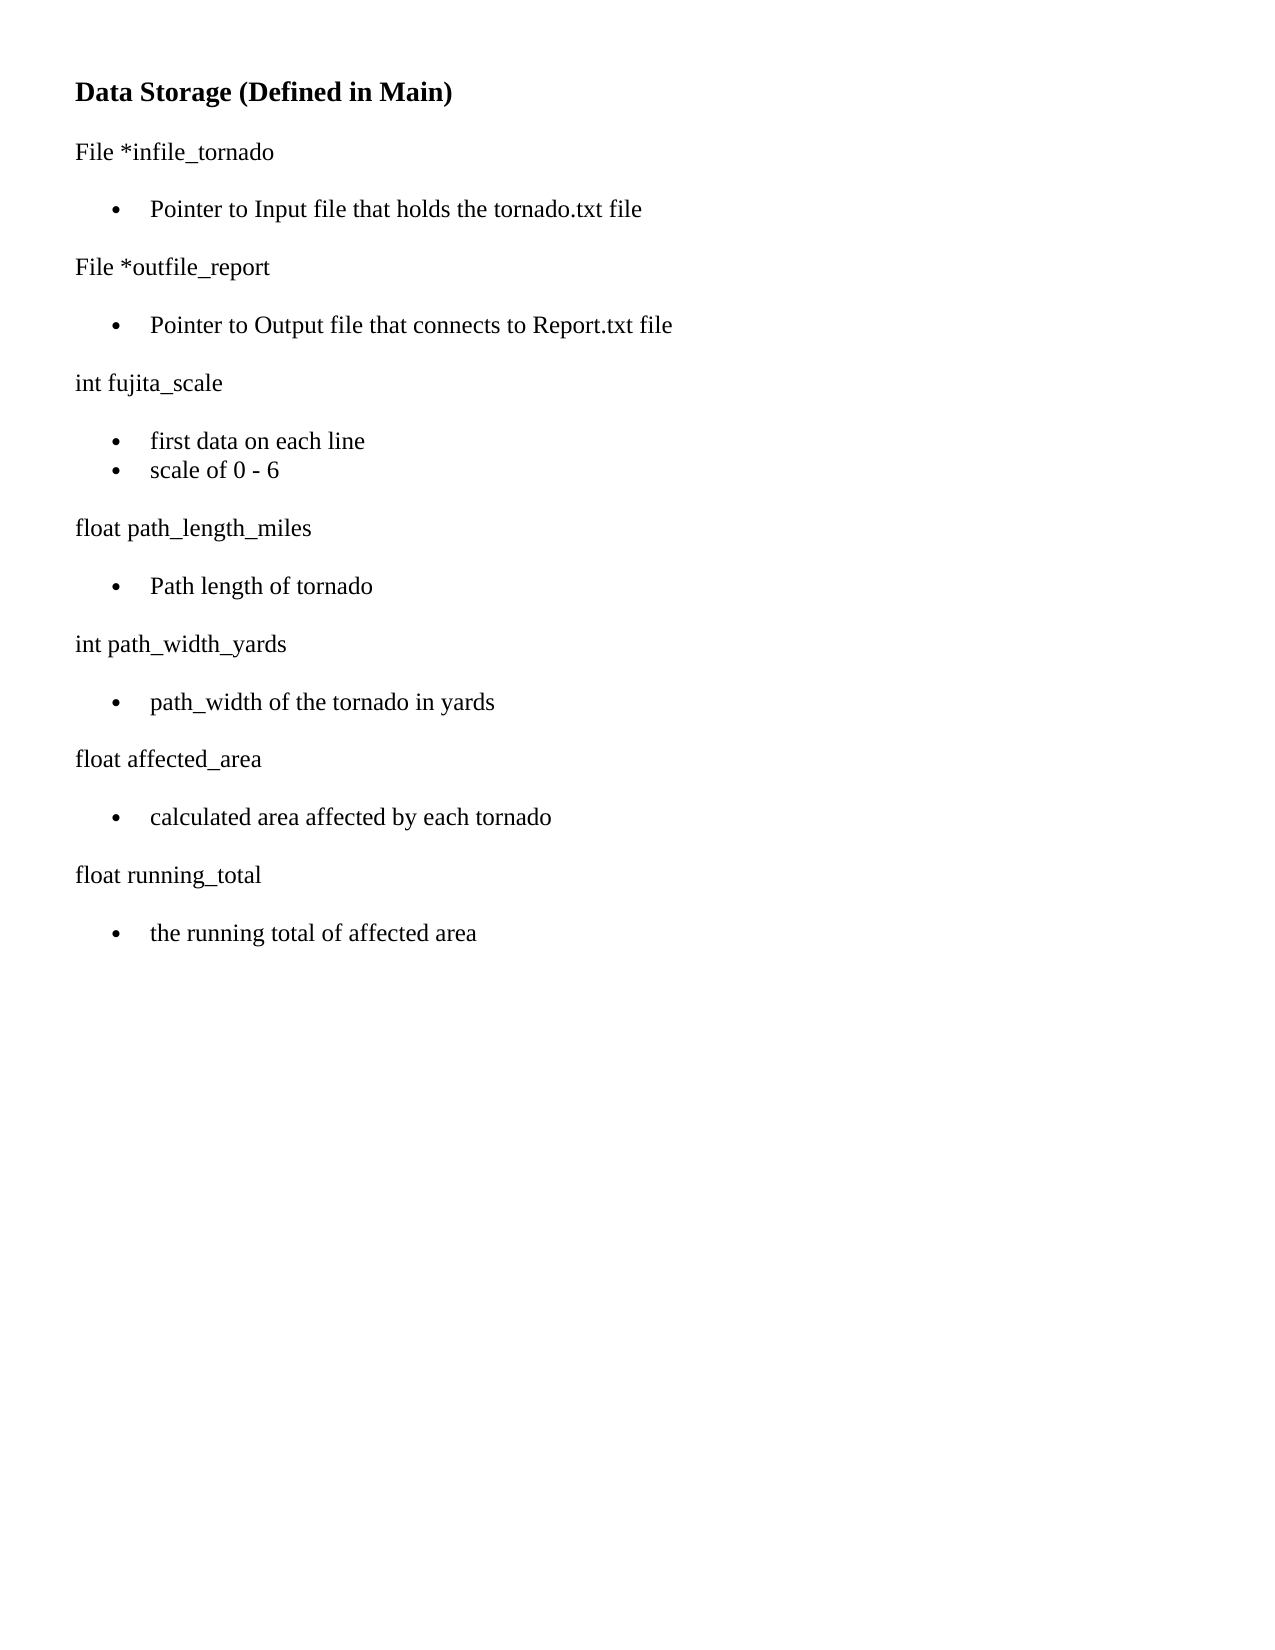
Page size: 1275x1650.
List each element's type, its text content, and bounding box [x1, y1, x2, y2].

list Path length of tornado [112, 571, 1200, 599]
text File *infile_tornado [75, 137, 1200, 165]
list first data on each line [112, 426, 1200, 455]
text float running_total [75, 860, 1200, 889]
text float path_length_miles [75, 513, 1200, 542]
list Pointer to Input file that holds the tornado.txt file [112, 194, 1200, 223]
text int path_width_yards [75, 629, 1200, 657]
text float affected_area [75, 744, 1200, 773]
text int fujita_scale [75, 368, 1200, 397]
list calculated area affected by each tornado [112, 802, 1200, 831]
list path_width of the tornado in yards [112, 687, 1200, 715]
text File *outfile_report [75, 252, 1200, 281]
list Pointer to Output file that connects to Report.txt file [112, 310, 1200, 339]
list the running total of affected area [112, 918, 1200, 947]
list scale of 0 - 6 [112, 455, 1200, 484]
text Data Storage (Defined in Main) [75, 75, 1200, 107]
